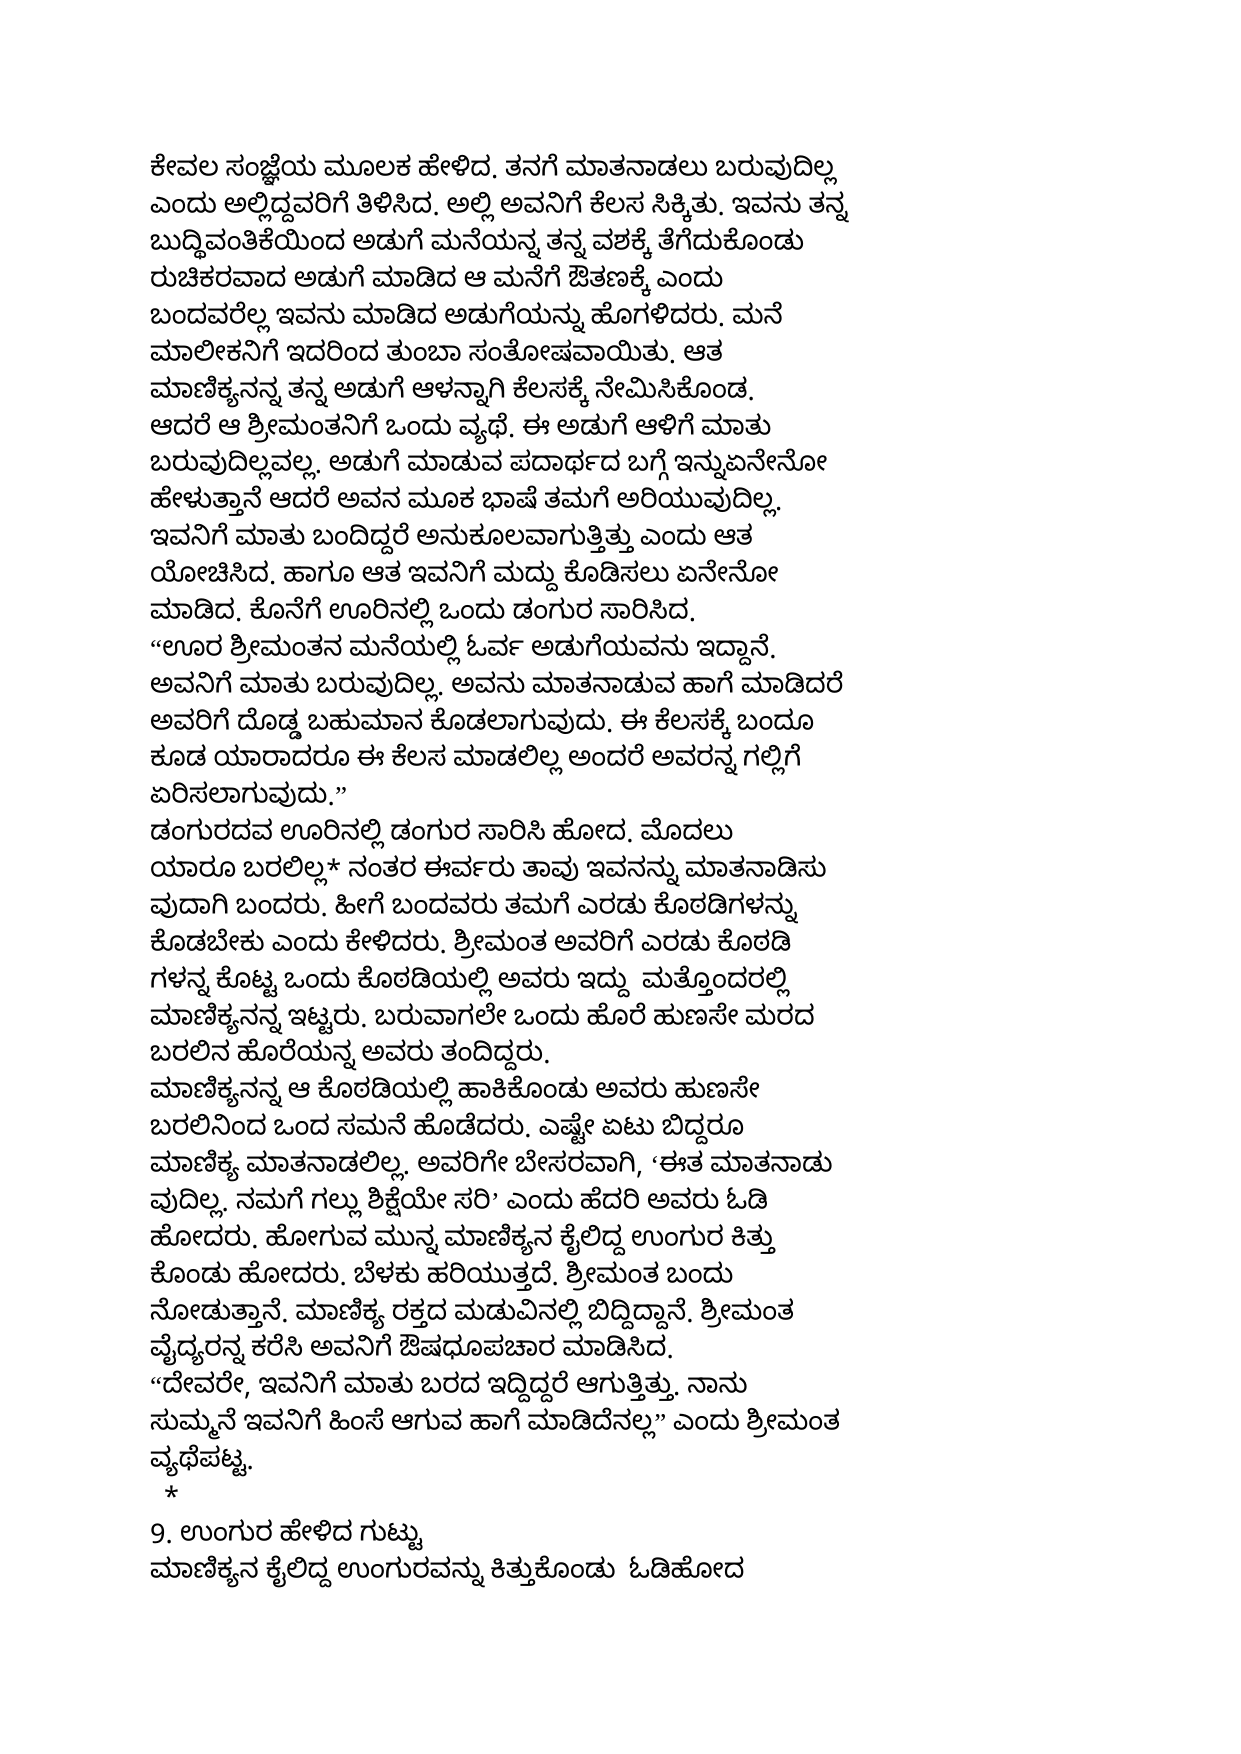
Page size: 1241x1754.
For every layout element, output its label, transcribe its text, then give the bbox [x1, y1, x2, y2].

text ರುಚಿಕರವಾದ ಅಡುಗೆ ಮಾಡಿದ ಆ ಮನೆಗೆ ಔತಣಕ್ಕೆ ಎಂದು ಬಂದವರೆಲ್ಲ ಇವನು ಮಾಡಿದ ಅಡುಗೆಯನ್ನು ಹೊಗಳಿದರು. ಮನೆ ಮಾಲೀಕನಿಗೆ ಇದರಿಂದ ತುಂಬಾ ಸಂತೋಷವಾಯಿತು. ಆತ ಮಾಣಿಕ್ಯನನ್ನ ತನ್ನ ಅಡುಗೆ ಆಳನ್ನಾಗಿ ಕೆಲಸಕ್ಕೆ ನೇಮಿಸಿಕೊಂಡ. ಆದರೆ ಆ ಶ್ರೀಮಂತನಿಗೆ ಒಂದು ವ್ಯಥೆ. ಈ ಅಡುಗೆ ಆಳಿಗೆ ಮಾತು ಬರುವುದಿಲ್ಲವಲ್ಲ. ಅಡುಗೆ ಮಾಡುವ ಪದಾರ್ಥದ ಬಗ್ಗೆ ಇನ್ನುಏನೇನೋ ಹೇಳುತ್ತಾನೆ ಆದರೆ ಅವನ ಮೂಕ ಭಾಷೆ ತಮಗೆ ಅರಿಯುವುದಿಲ್ಲ. ಇವನಿಗೆ ಮಾತು ಬಂದಿದ್ದರೆ ಅನುಕೂಲವಾಗುತ್ತಿತ್ತು ಎಂದು ಆತ ಯೋಚಿಸಿದ. ಹಾಗೂ ಆತ ಇವನಿಗೆ ಮದ್ದು ಕೊಡಿಸಲು ಏನೇನೋ ಮಾಡಿದ. ಕೊನೆಗೆ ಊರಿನಲ್ಲಿ ಒಂದು ಡಂಗುರ ಸಾರಿಸಿದ. “ಊರ ಶ್ರೀಮಂತನ ಮನೆಯಲ್ಲಿ ಓರ್ವ ಅಡುಗೆಯವನು ಇದ್ದಾನೆ. ಅವನಿಗೆ ಮಾತು ಬರುವುದಿಲ್ಲ. ಅವನು ಮಾತನಾಡುವ ಹಾಗೆ ಮಾಡಿದರೆ ಅವರಿಗೆ ದೊಡ್ಡ ಬಹುಮಾನ ಕೊಡಲಾಗುವುದು. ಈ ಕೆಲಸಕ್ಕೆ ಬಂದೂ ಕೂಡ ಯಾರಾದರೂ ಈ ಕೆಲಸ ಮಾಡಲಿಲ್ಲ ಅಂದರೆ ಅವರನ್ನ ಗಲ್ಲಿಗೆ ಏರಿಸಲಾಗುವುದು.” ಡಂಗುರದವ ಊರಿನಲ್ಲಿ ಡಂಗುರ ಸಾರಿಸಿ ಹೋದ. ಮೊದಲು ಯಾರೂ ಬರಲಿಲ್ಲ* ನಂತರ ಈರ್ವರು ತಾವು ಇವನನ್ನು ಮಾತನಾಡಿಸು ವುದಾಗಿ ಬಂದರು. ಹೀಗೆ ಬಂದವರು ತಮಗೆ ಎರಡು ಕೊಠಡಿಗಳನ್ನು ಕೊಡಬೇಕು ಎಂದು ಕೇಳಿದರು. ಶ್ರೀಮಂತ ಅವರಿಗೆ ಎರಡು ಕೊಠಡಿ ಗಳನ್ನ ಕೊಟ್ಟ ಒಂದು ಕೊಠಡಿಯಲ್ಲಿ ಅವರು ಇದ್ದು ಮತ್ತೊಂದರಲ್ಲಿ ಮಾಣಿಕ್ಯನನ್ನ ಇಟ್ಟರು. ಬರುವಾಗಲೇ ಒಂದು ಹೊರೆ ಹುಣಸೇ ಮರದ ಬರಲಿನ ಹೊರೆಯನ್ನ ಅವರು ತಂದಿದ್ದರು. ಮಾಣಿಕ್ಯನನ್ನ ಆ ಕೊಠಡಿಯಲ್ಲಿ ಹಾಕಿಕೊಂಡು ಅವರು ಹುಣಸೇ ಬರಲಿನಿಂದ ಒಂದ ಸಮನೆ ಹೊಡೆದರು. ಎಷ್ಟೇ ಏಟು ಬಿದ್ದರೂ ಮಾಣಿಕ್ಯ ಮಾತನಾಡಲಿಲ್ಲ. ಅವರಿಗೇ ಬೇಸರವಾಗಿ, ‘ಈತ ಮಾತನಾಡು [150, 261, 1090, 1182]
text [150, 150, 1090, 261]
text ವುದಿಲ್ಲ. ನಮಗೆ ಗಲ್ಲು ಶಿಕ್ಷೆಯೇ ಸರಿ’ ಎಂದು ಹೆದರಿ ಅವರು ಓಡಿ ಹೋದರು. ಹೋಗುವ ಮುನ್ನ ಮಾಣಿಕ್ಯನ ಕೈಲಿದ್ದ ಉಂಗುರ ಕಿತ್ತು ಕೊಂಡು ಹೋದರು. ಬೆಳಕು ಹರಿಯುತ್ತದೆ. ಶ್ರೀಮಂತ ಬಂದು ನೋಡುತ್ತಾನೆ. ಮಾಣಿಕ್ಯ ರಕ್ತದ ಮಡುವಿನಲ್ಲಿ ಬಿದ್ದಿದ್ದಾನೆ. ಶ್ರೀಮಂತ ವೈದ್ಯರನ್ನ ಕರೆಸಿ ಅವನಿಗೆ ಔಷಧೂಪಚಾರ ಮಾಡಿಸಿದ. “ದೇವರೇ, ಇವನಿಗೆ ಮಾತು ಬರದ ಇದ್ದಿದ್ದರೆ ಆಗುತ್ತಿತ್ತು. ನಾನು ಸುಮ್ಮನೆ ಇವನಿಗೆ ಹಿಂಸೆ ಆಗುವ ಹಾಗೆ ಮಾಡಿದೆನಲ್ಲ” ಎಂದು ಶ್ರೀಮಂತ ವ್ಯಥೆಪಟ್ಟ. * [150, 1182, 1090, 1514]
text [150, 1514, 1090, 1588]
